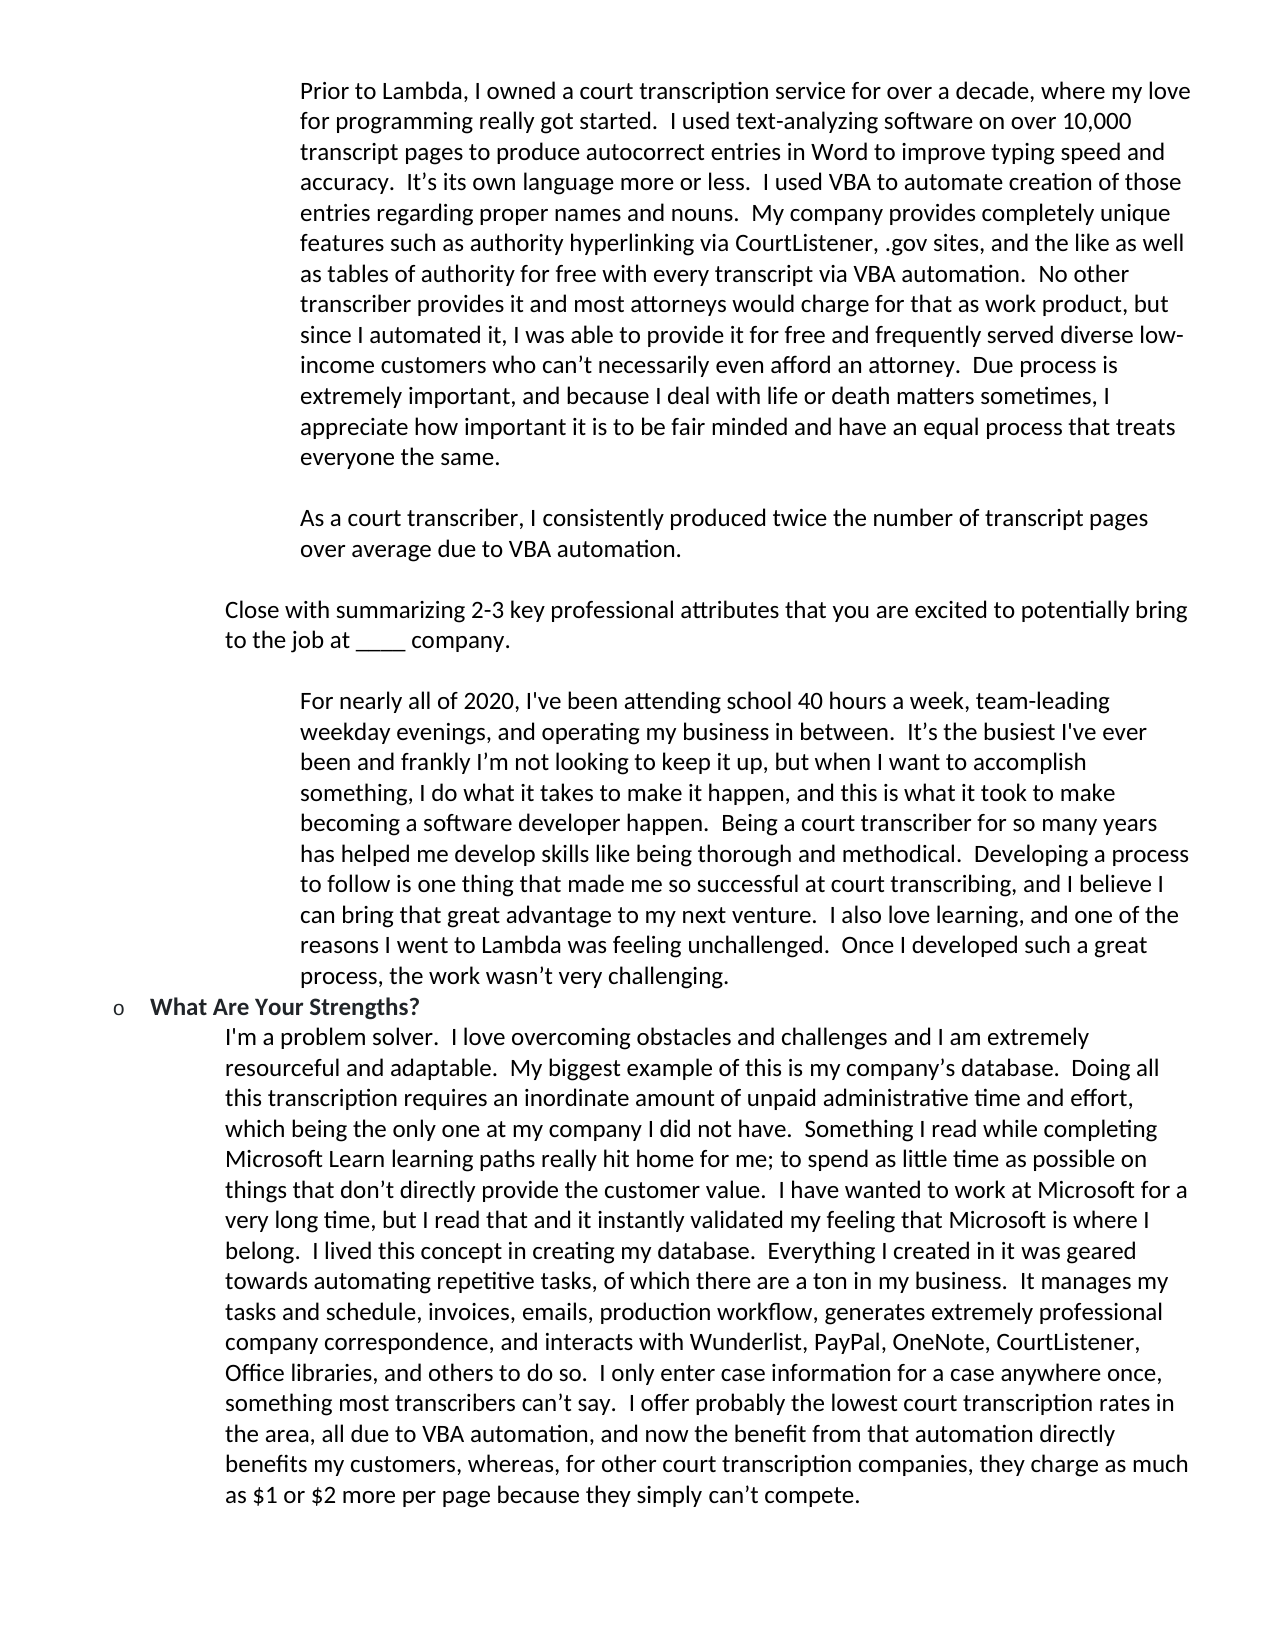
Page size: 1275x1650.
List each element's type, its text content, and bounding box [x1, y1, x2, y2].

text Close with summarizing 2-3 key professional attributes that you are excited to potentially bring to the job at ____ company. [225, 594, 1200, 655]
subtitle What Are Your Strengths? [112, 991, 1200, 1021]
text Prior to Lambda, I owned a court transcription service for over a decade, where my love for programming really got started. I used text-analyzing software on over 10,000 transcript pages to produce autocorrect entries in Word to improve typing speed and accuracy. It’s its own language more or less. I used VBA to automate creation of those entries regarding proper names and nouns. My company provides completely unique features such as authority hyperlinking via CourtListener, .gov sites, and the like as well as tables of authority for free with every transcript via VBA automation. No other transcriber provides it and most attorneys would charge for that as work product, but since I automated it, I was able to provide it for free and frequently served diverse low-income customers who can’t necessarily even afford an attorney. Due process is extremely important, and because I deal with life or death matters sometimes, I appreciate how important it is to be fair minded and have an equal process that treats everyone the same. [300, 75, 1200, 472]
text I'm a problem solver. I love overcoming obstacles and challenges and I am extremely resourceful and adaptable. My biggest example of this is my company’s database. Doing all this transcription requires an inordinate amount of unpaid administrative time and effort, which being the only one at my company I did not have. Something I read while completing Microsoft Learn learning paths really hit home for me; to spend as little time as possible on things that don’t directly provide the customer value. I have wanted to work at Microsoft for a very long time, but I read that and it instantly validated my feeling that Microsoft is where I belong. I lived this concept in creating my database. Everything I created in it was geared towards automating repetitive tasks, of which there are a ton in my business. It manages my tasks and schedule, invoices, emails, production workflow, generates extremely professional company correspondence, and interacts with Wunderlist, PayPal, OneNote, CourtListener, Office libraries, and others to do so. I only enter case information for a case anywhere once, something most transcribers can’t say. I offer probably the lowest court transcription rates in the area, all due to VBA automation, and now the benefit from that automation directly benefits my customers, whereas, for other court transcription companies, they charge as much as $1 or $2 more per page because they simply can’t compete. [225, 1021, 1200, 1509]
text As a court transcriber, I consistently produced twice the number of transcript pages over average due to VBA automation. [300, 502, 1200, 563]
text For nearly all of 2020, I've been attending school 40 hours a week, team-leading weekday evenings, and operating my business in between. It’s the busiest I've ever been and frankly I’m not looking to keep it up, but when I want to accomplish something, I do what it takes to make it happen, and this is what it took to make becoming a software developer happen. Being a court transcriber for so many years has helped me develop skills like being thorough and methodical. Developing a process to follow is one thing that made me so successful at court transcribing, and I believe I can bring that great advantage to my next venture. I also love learning, and one of the reasons I went to Lambda was feeling unchallenged. Once I developed such a great process, the work wasn’t very challenging. [300, 685, 1200, 991]
